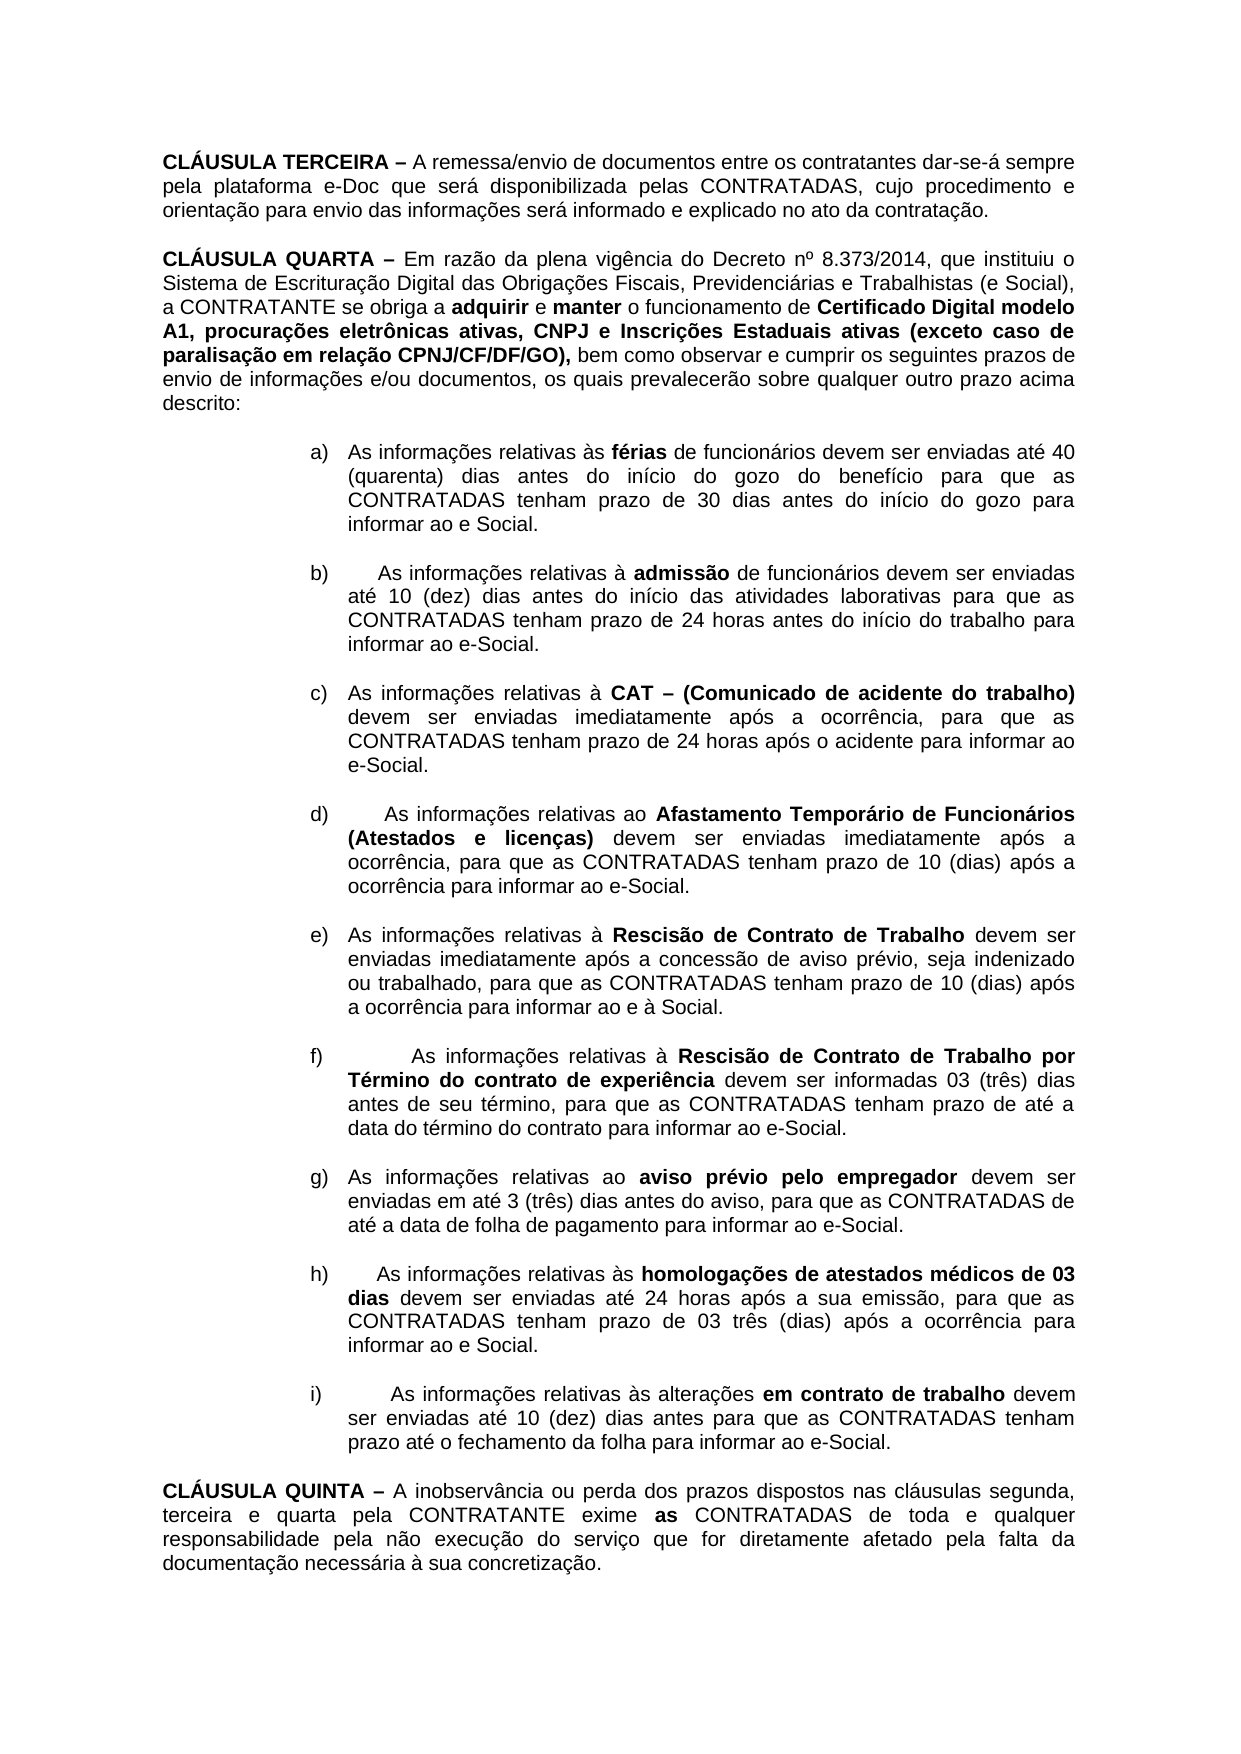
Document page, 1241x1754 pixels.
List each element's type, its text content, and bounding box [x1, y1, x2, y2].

text h) As informações relativas às homologações de atestados médicos de 03 dias devem ser enviadas até 24 horas após a sua emissão, para que as CONTRATADAS tenham prazo de 03 três (dias) após a ocorrência para informar ao e Social. [310, 1261, 1076, 1357]
text f) As informações relativas à Rescisão de Contrato de Trabalho por Término do contrato de experiência devem ser informadas 03 (três) dias antes de seu término, para que as CONTRATADAS tenham prazo de até a data do término do contrato para informar ao e-Social. [310, 1044, 1076, 1139]
text CLÁUSULA TERCEIRA – A remessa/envio de documentos entre os contratantes dar-se-á sempre pela plataforma e-Doc que será disponibilizada pelas CONTRATADAS, cujo procedimento e orientação para envio das informações será informado e explicado no ato da contratação. [162, 150, 1076, 222]
text b) As informações relativas à admissão de funcionários devem ser enviadas até 10 (dez) dias antes do início das atividades laborativas para que as CONTRATADAS tenham prazo de 24 horas antes do início do trabalho para informar ao e-Social. [310, 560, 1076, 656]
text CLÁUSULA QUARTA – Em razão da plena vigência do Decreto nº 8.373/2014, que instituiu o Sistema de Escrituração Digital das Obrigações Fiscais, Previdenciárias e Trabalhistas (e Social), a CONTRATANTE se obriga a adquirir e manter o funcionamento de Certificado Digital modelo A1, procurações eletrônicas ativas, CNPJ e Inscrições Estaduais ativas (exceto caso de paralisação em relação CPNJ/CF/DF/GO), bem como observar e cumprir os seguintes prazos de envio de informações e/ou documentos, os quais prevalecerão sobre qualquer outro prazo acima descrito: [162, 247, 1076, 414]
text g) As informações relativas ao aviso prévio pelo empregador devem ser enviadas em até 3 (três) dias antes do aviso, para que as CONTRATADAS de até a data de folha de pagamento para informar ao e-Social. [310, 1164, 1076, 1236]
text d) As informações relativas ao Afastamento Temporário de Funcionários (Atestados e licenças) devem ser enviadas imediatamente após a ocorrência, para que as CONTRATADAS tenham prazo de 10 (dias) após a ocorrência para informar ao e-Social. [310, 802, 1076, 898]
text i) As informações relativas às alterações em contrato de trabalho devem ser enviadas até 10 (dez) dias antes para que as CONTRATADAS tenham prazo até o fechamento da folha para informar ao e-Social. [310, 1382, 1076, 1454]
text e) As informações relativas à Rescisão de Contrato de Trabalho devem ser enviadas imediatamente após a concessão de aviso prévio, seja indenizado ou trabalhado, para que as CONTRATADAS tenham prazo de 10 (dias) após a ocorrência para informar ao e à Social. [310, 923, 1076, 1019]
text CLÁUSULA QUINTA – A inobservância ou perda dos prazos dispostos nas cláusulas segunda, terceira e quarta pela CONTRATANTE exime as CONTRATADAS de toda e qualquer responsabilidade pela não execução do serviço que for diretamente afetado pela falta da documentação necessária à sua concretização. [162, 1479, 1076, 1575]
text a) As informações relativas às férias de funcionários devem ser enviadas até 40 (quarenta) dias antes do início do gozo do benefício para que as CONTRATADAS tenham prazo de 30 dias antes do início do gozo para informar ao e Social. [310, 439, 1076, 535]
text c) As informações relativas à CAT – (Comunicado de acidente do trabalho) devem ser enviadas imediatamente após a ocorrência, para que as CONTRATADAS tenham prazo de 24 horas após o acidente para informar ao e-Social. [310, 681, 1076, 777]
